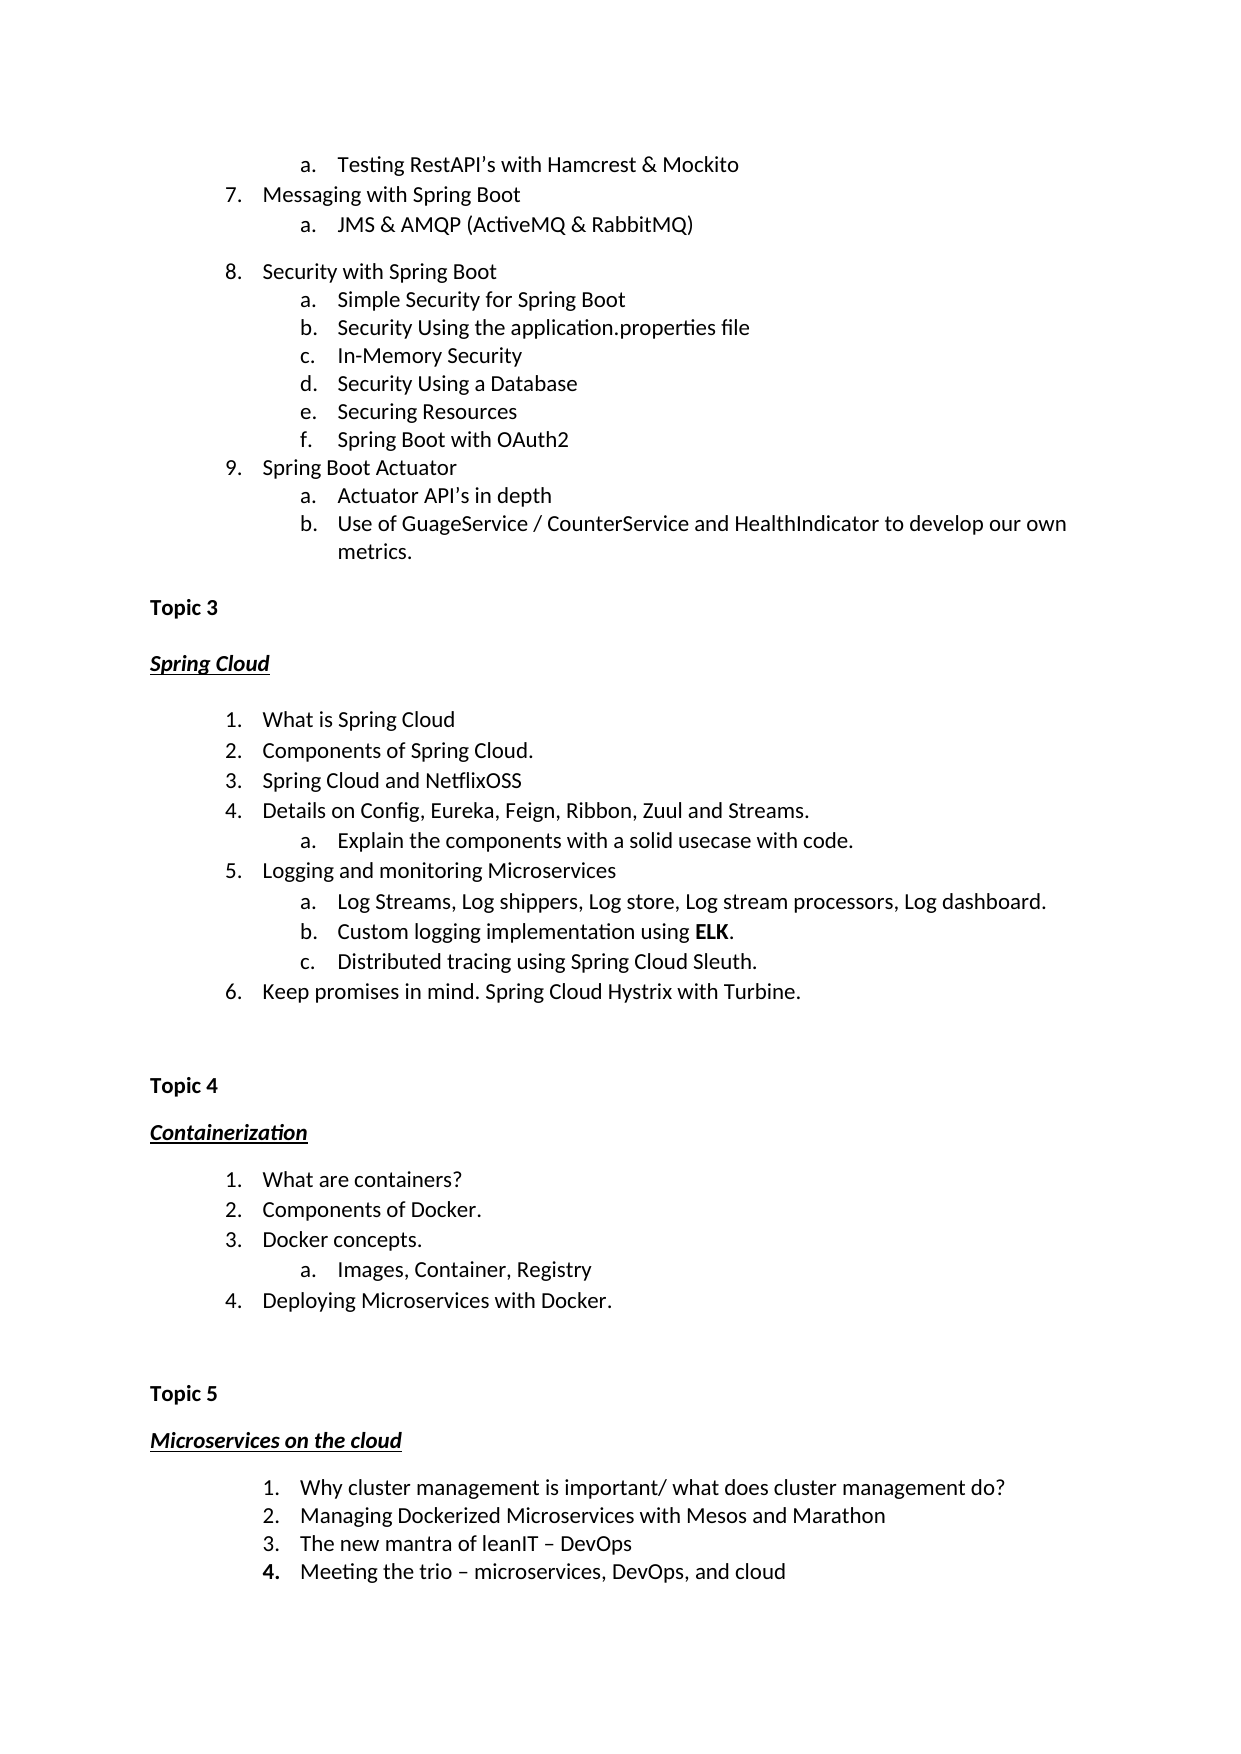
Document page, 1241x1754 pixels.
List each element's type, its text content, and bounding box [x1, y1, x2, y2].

list Securing Resources [300, 397, 1090, 425]
list Testing RestAPI’s with Hamcrest & Mockito [300, 150, 1090, 178]
list Spring Cloud and NetflixOSS [225, 766, 1090, 794]
list JMS & AMQP (ActiveMQ & RabbitMQ) [300, 210, 1090, 238]
list Actuator API’s in depth [300, 481, 1090, 509]
list Log Streams, Log shippers, Log store, Log stream processors, Log dashboard. [300, 887, 1090, 915]
text Topic 4 [150, 1071, 1090, 1099]
list Messaging with Spring Boot [225, 180, 1090, 208]
list Simple Security for Spring Boot [300, 285, 1090, 313]
text Spring Cloud [150, 649, 1090, 678]
list In-Memory Security [300, 341, 1090, 369]
list Security Using the application.properties file [300, 313, 1090, 341]
list Security Using a Database [300, 369, 1090, 397]
list Keep promises in mind. Spring Cloud Hystrix with Turbine. [225, 977, 1090, 1006]
text Topic 5 [150, 1379, 1090, 1408]
list What are containers? [225, 1165, 1090, 1193]
list Deploying Microservices with Docker. [225, 1286, 1090, 1314]
list Spring Boot with OAuth2 [300, 425, 1090, 453]
list Security with Spring Boot [225, 257, 1090, 285]
list Distributed tracing using Spring Cloud Sleuth. [300, 947, 1090, 975]
list Logging and monitoring Microservices [225, 857, 1090, 885]
text Microservices on the cloud [150, 1426, 1090, 1454]
list Custom logging implementation using ELK. [300, 917, 1090, 945]
list Explain the components with a solid usecase with code. [300, 826, 1090, 854]
list Docker concepts. [225, 1225, 1090, 1253]
list Meeting the trio – microservices, DevOps, and cloud [262, 1557, 1090, 1585]
text Topic 3 [150, 593, 1090, 622]
list Use of GuageService / CounterService and HealthIndicator to develop our own metrics. [300, 509, 1090, 566]
list Components of Docker. [225, 1195, 1090, 1223]
list Details on Config, Eureka, Feign, Ribbon, Zuul and Streams. [225, 796, 1090, 824]
list Managing Dockerized Microservices with Mesos and Marathon [262, 1501, 1090, 1529]
list Components of Spring Cloud. [225, 736, 1090, 764]
list Images, Container, Registry [300, 1256, 1090, 1284]
list What is Spring Cloud [225, 706, 1090, 734]
list Why cluster management is important/ what does cluster management do? [262, 1473, 1090, 1501]
list The new mantra of leanIT – DevOps [262, 1529, 1090, 1557]
list Spring Boot Actuator [225, 453, 1090, 481]
text Containerization [150, 1118, 1090, 1146]
